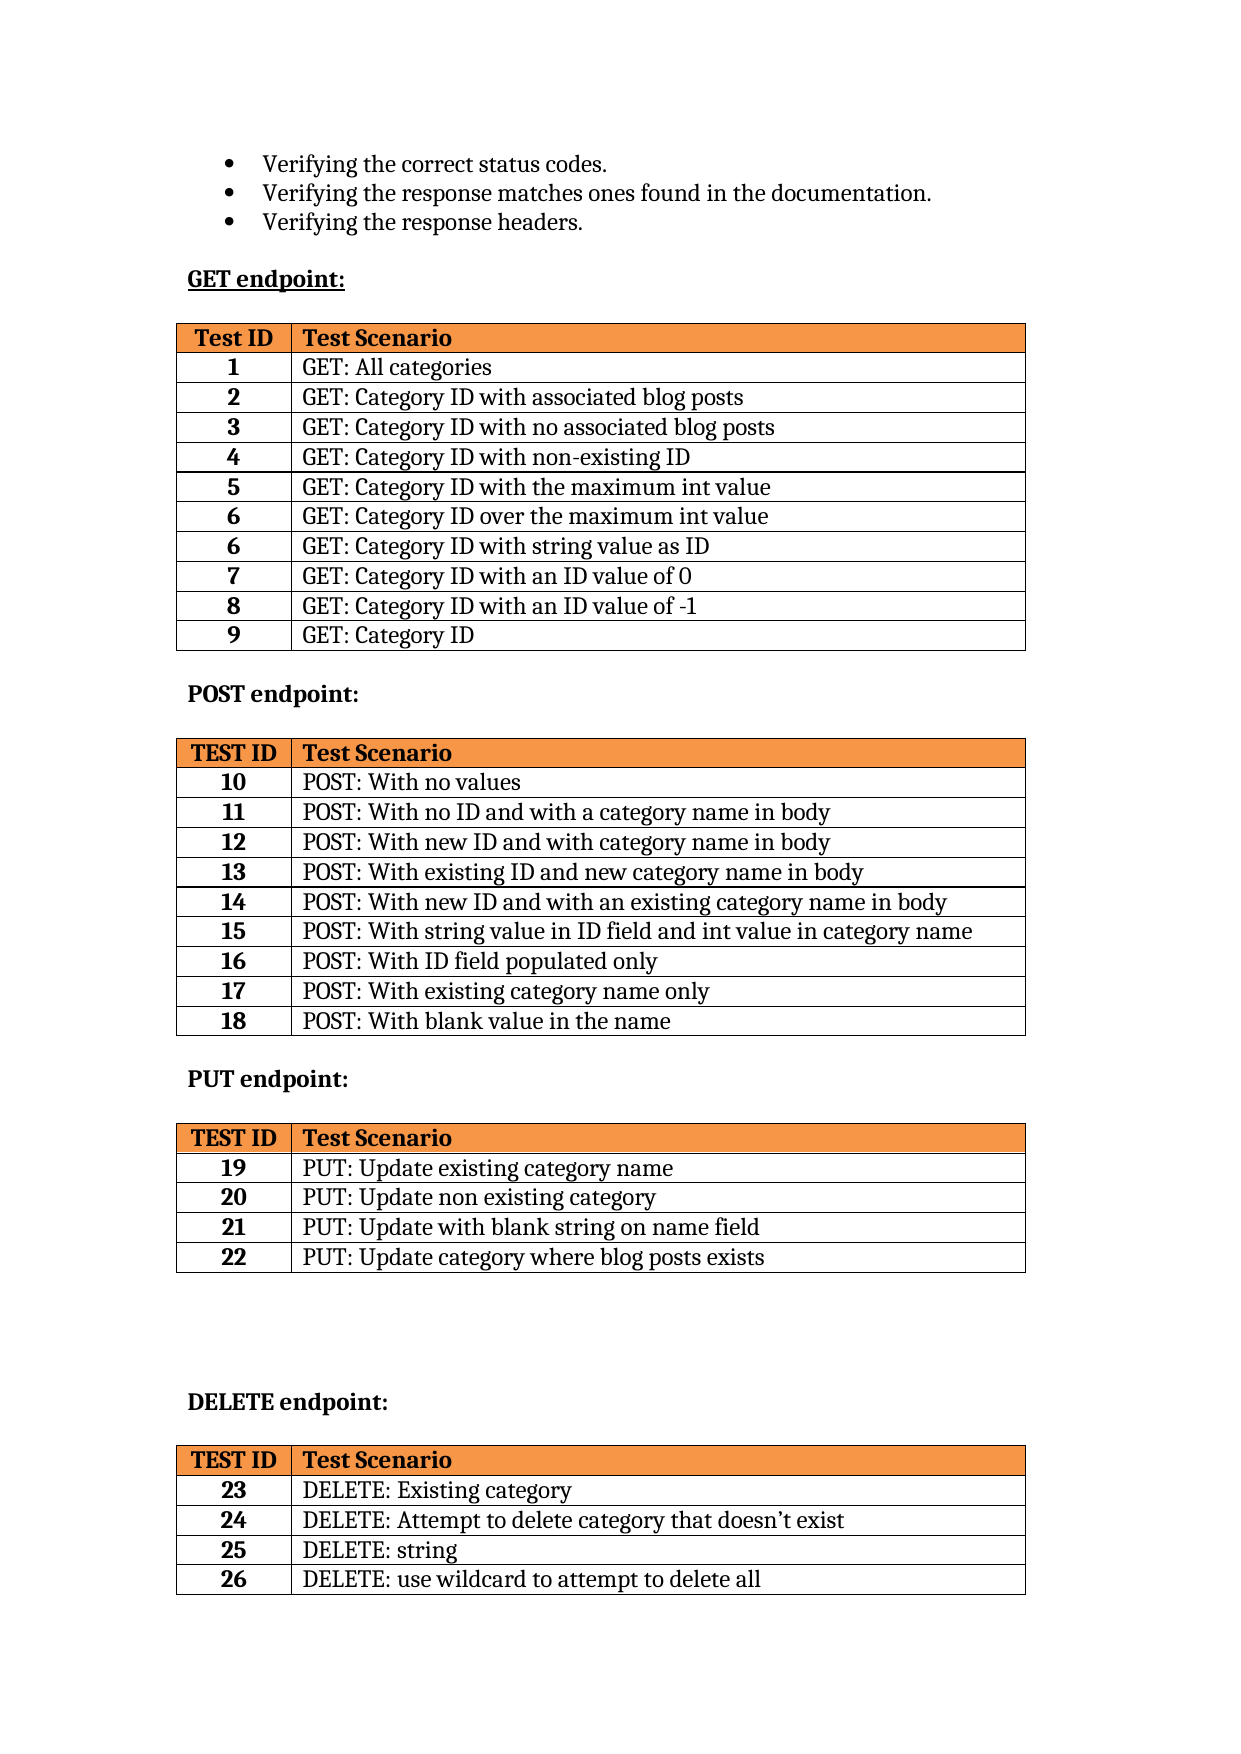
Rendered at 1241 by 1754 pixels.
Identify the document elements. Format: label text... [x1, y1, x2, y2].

table_cell 18 [177, 1007, 291, 1035]
table_cell DELETE: Existing category [292, 1476, 1025, 1505]
table_cell 20 [177, 1183, 291, 1212]
table_cell POST: With existing category name only [292, 977, 1025, 1006]
table_cell 15 [177, 917, 291, 946]
table_cell 6 [177, 502, 291, 531]
table_cell POST: With no values [292, 768, 1025, 797]
table_cell GET: Category ID with the maximum int value [292, 473, 1025, 501]
table_cell GET: Category ID with string value as ID [292, 532, 1025, 561]
text POST endpoint: [187, 680, 1053, 709]
table_cell PUT: Update with blank string on name field [292, 1213, 1025, 1242]
table_cell 10 [177, 768, 291, 797]
table_cell 6 [177, 532, 291, 561]
table_header TEST ID [177, 739, 291, 767]
list Verifying the response headers. [225, 207, 1053, 236]
text PUT endpoint: [187, 1065, 1053, 1094]
table_cell 12 [177, 828, 291, 857]
table_header TEST ID [177, 1446, 291, 1475]
list Verifying the response matches ones found in the documentation. [225, 179, 1053, 207]
table_header Test Scenario [292, 1124, 1025, 1152]
table_header Test ID [177, 324, 291, 352]
table_cell PUT: Update existing category name [292, 1154, 1025, 1182]
table_cell DELETE: Attempt to delete category that doesn’t exist [292, 1506, 1025, 1534]
table_cell 14 [177, 888, 291, 916]
table_cell POST: With string value in ID field and int value in category name [292, 917, 1025, 946]
table_cell POST: With no ID and with a category name in body [292, 798, 1025, 827]
table_cell 3 [177, 413, 291, 442]
table_cell 25 [177, 1536, 291, 1564]
table_cell 5 [177, 473, 291, 501]
table_cell 7 [177, 562, 291, 591]
list Verifying the correct status codes. [225, 150, 1053, 179]
table_cell GET: Category ID with non-existing ID [292, 443, 1025, 471]
table_cell 19 [177, 1154, 291, 1182]
table_cell 22 [177, 1243, 291, 1272]
table_cell GET: Category ID with no associated blog posts [292, 413, 1025, 442]
table_cell 9 [177, 621, 291, 650]
table_cell 23 [177, 1476, 291, 1505]
text GET endpoint: [187, 265, 1053, 294]
table_cell GET: Category ID with an ID value of -1 [292, 592, 1025, 620]
table_cell DELETE: string [292, 1536, 1025, 1564]
table_header TEST ID [177, 1124, 291, 1152]
table_cell DELETE: use wildcard to attempt to delete all [292, 1565, 1025, 1594]
table_cell 4 [177, 443, 291, 471]
table_cell 13 [177, 858, 291, 886]
table_cell 17 [177, 977, 291, 1006]
table_cell 8 [177, 592, 291, 620]
table_cell POST: With blank value in the name [292, 1007, 1025, 1035]
table_cell GET: Category ID [292, 621, 1025, 650]
table_cell 26 [177, 1565, 291, 1594]
table_cell 21 [177, 1213, 291, 1242]
table_cell 11 [177, 798, 291, 827]
table_cell POST: With new ID and with an existing category name in body [292, 888, 1025, 916]
table_cell POST: With ID field populated only [292, 947, 1025, 976]
table_cell POST: With existing ID and new category name in body [292, 858, 1025, 886]
table_cell GET: All categories [292, 353, 1025, 382]
table_cell PUT: Update non existing category [292, 1183, 1025, 1212]
table_cell GET: Category ID over the maximum int value [292, 502, 1025, 531]
table_cell 2 [177, 383, 291, 412]
table_cell 1 [177, 353, 291, 382]
text DELETE endpoint: [187, 1388, 1053, 1416]
table_header Test Scenario [292, 324, 1025, 352]
table_cell 24 [177, 1506, 291, 1534]
table_cell POST: With new ID and with category name in body [292, 828, 1025, 857]
table_cell GET: Category ID with an ID value of 0 [292, 562, 1025, 591]
table_header Test Scenario [292, 1446, 1025, 1475]
table_cell PUT: Update category where blog posts exists [292, 1243, 1025, 1272]
table_header Test Scenario [292, 739, 1025, 767]
table_cell GET: Category ID with associated blog posts [292, 383, 1025, 412]
table_cell 16 [177, 947, 291, 976]
